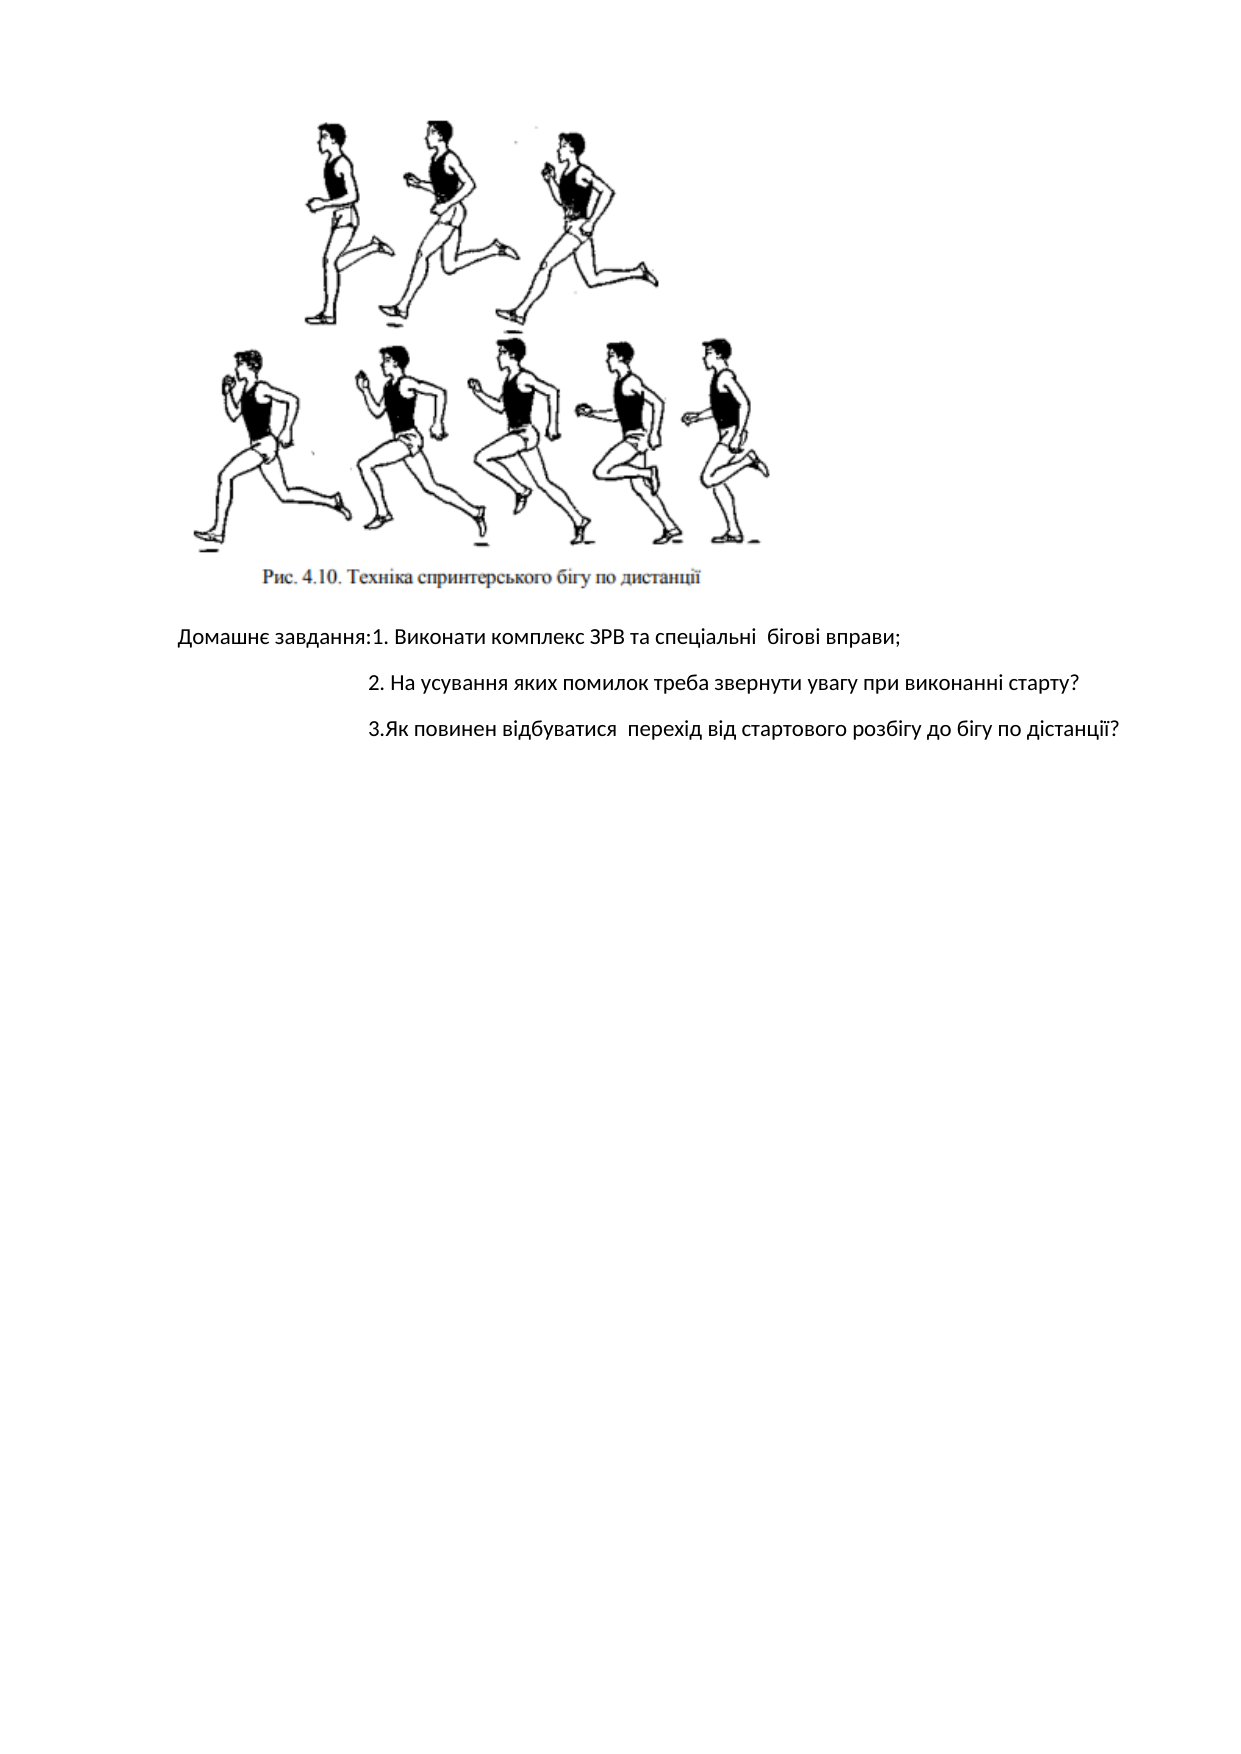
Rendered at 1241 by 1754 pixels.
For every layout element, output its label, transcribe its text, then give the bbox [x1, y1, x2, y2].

text 2. На усування яких помилок треба звернути увагу при виконанні старту? [177, 668, 1152, 696]
picture [177, 118, 779, 604]
text Домашнє завдання:1. Виконати комплекс ЗРВ та спеціальні бігові вправи; [177, 622, 1152, 650]
text 3.Як повинен відбуватися перехід від стартового розбігу до бігу по дістанції? [177, 714, 1152, 742]
